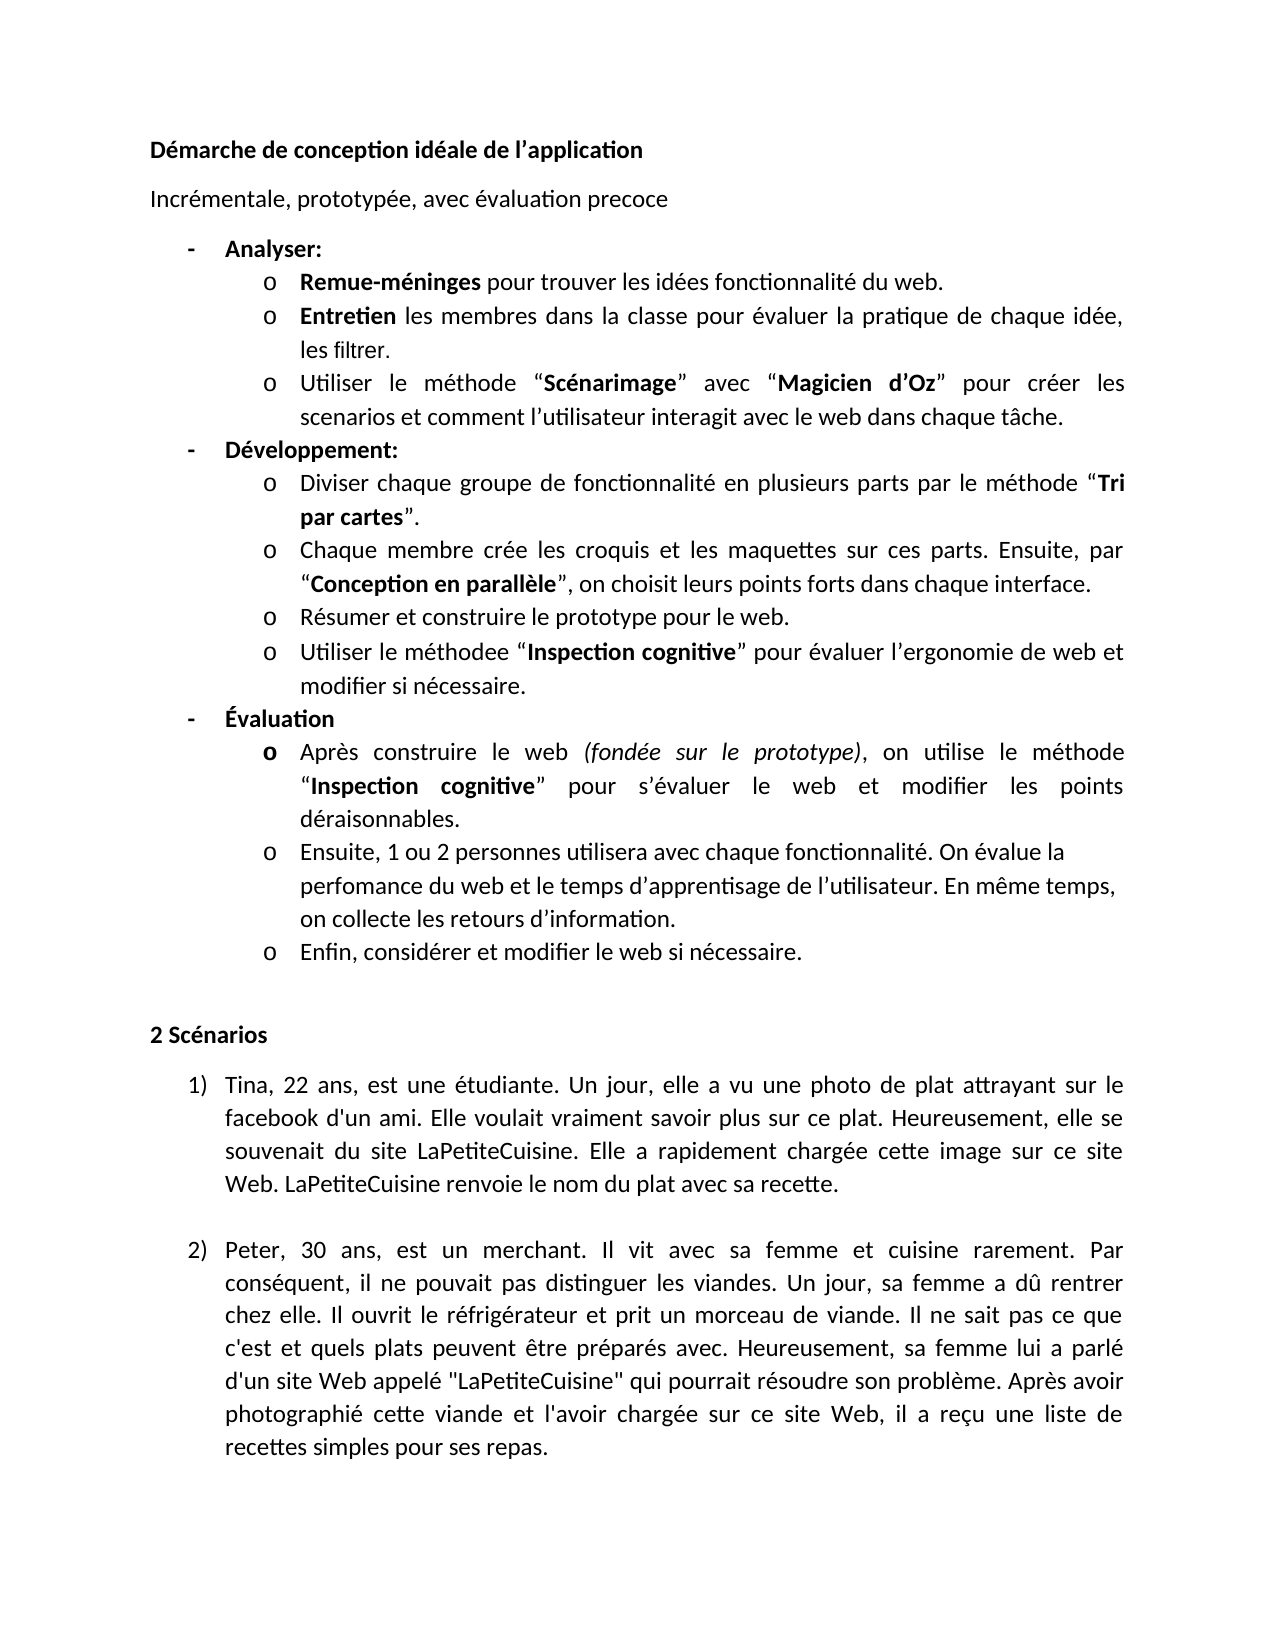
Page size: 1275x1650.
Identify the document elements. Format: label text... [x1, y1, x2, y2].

list Chaque membre crée les croquis et les maquettes sur ces parts. Ensuite, par “Conception en parallèle”, on choisit leurs points forts dans chaque interface. [262, 534, 1125, 599]
list Après construire le web (fondée sur le prototype), on utilise le méthode “Inspection cognitive” pour s’évaluer le web et modifier les points déraisonnables. [262, 736, 1125, 833]
list Ensuite, 1 ou 2 personnes utilisera avec chaque fonctionnalité. On évalue la perfomance du web et le temps d’apprentisage de l’utilisateur. En même temps, on collecte les retours d’information. [262, 836, 1125, 933]
list Évaluation [187, 703, 1125, 733]
list Analyser: [187, 233, 1125, 264]
list Utiliser le méthode “Scénarimage” avec “Magicien d’Oz” pour créer les scenarios et comment l’utilisateur interagit avec le web dans chaque tâche. [262, 367, 1125, 432]
list Diviser chaque groupe de fonctionnalité en plusieurs parts par le méthode “Tri par cartes”. [262, 467, 1125, 532]
list Utiliser le méthodee “Inspection cognitive” pour évaluer l’ergonomie de web et modifier si nécessaire. [262, 636, 1125, 701]
list Tina, 22 ans, est une étudiante. Un jour, elle a vu une photo de plat attrayant sur le facebook d'un ami. Elle voulait vraiment savoir plus sur ce plat. Heureusement, elle se souvenait du site LaPetiteCuisine. Elle a rapidement chargée cette image sur ce site Web. LaPetiteCuisine renvoie le nom du plat avec sa recette. [187, 1069, 1125, 1198]
list Remue-méninges pour trouver les idées fonctionnalité du web. [262, 266, 1125, 298]
text 2 Scénarios [150, 1020, 1125, 1050]
list Entretien les membres dans la classe pour évaluer la pratique de chaque idée, les filtrer. [262, 300, 1125, 365]
list Résumer et construire le prototype pour le web. [262, 602, 1125, 633]
list Peter, 30 ans, est un merchant. Il vit avec sa femme et cuisine rarement. Par conséquent, il ne pouvait pas distinguer les viandes. Un jour, sa femme a dû rentrer chez elle. Il ouvrit le réfrigérateur et prit un morceau de viande. Il ne sait pas ce que c'est et quels plats peuvent être préparés avec. Heureusement, sa femme lui a parlé d'un site Web appelé "LaPetiteCuisine" qui pourrait résoudre son problème. Après avoir photographié cette viande et l'avoir chargée sur ce site Web, il a reçu une liste de recettes simples pour ses repas. [187, 1234, 1125, 1462]
list Développement: [187, 434, 1125, 465]
list Enfin, considérer et modifier le web si nécessaire. [262, 936, 1125, 968]
text Démarche de conception idéale de l’application [150, 134, 1125, 164]
text Incrémentale, prototypée, avec évaluation precoce [150, 183, 1125, 214]
